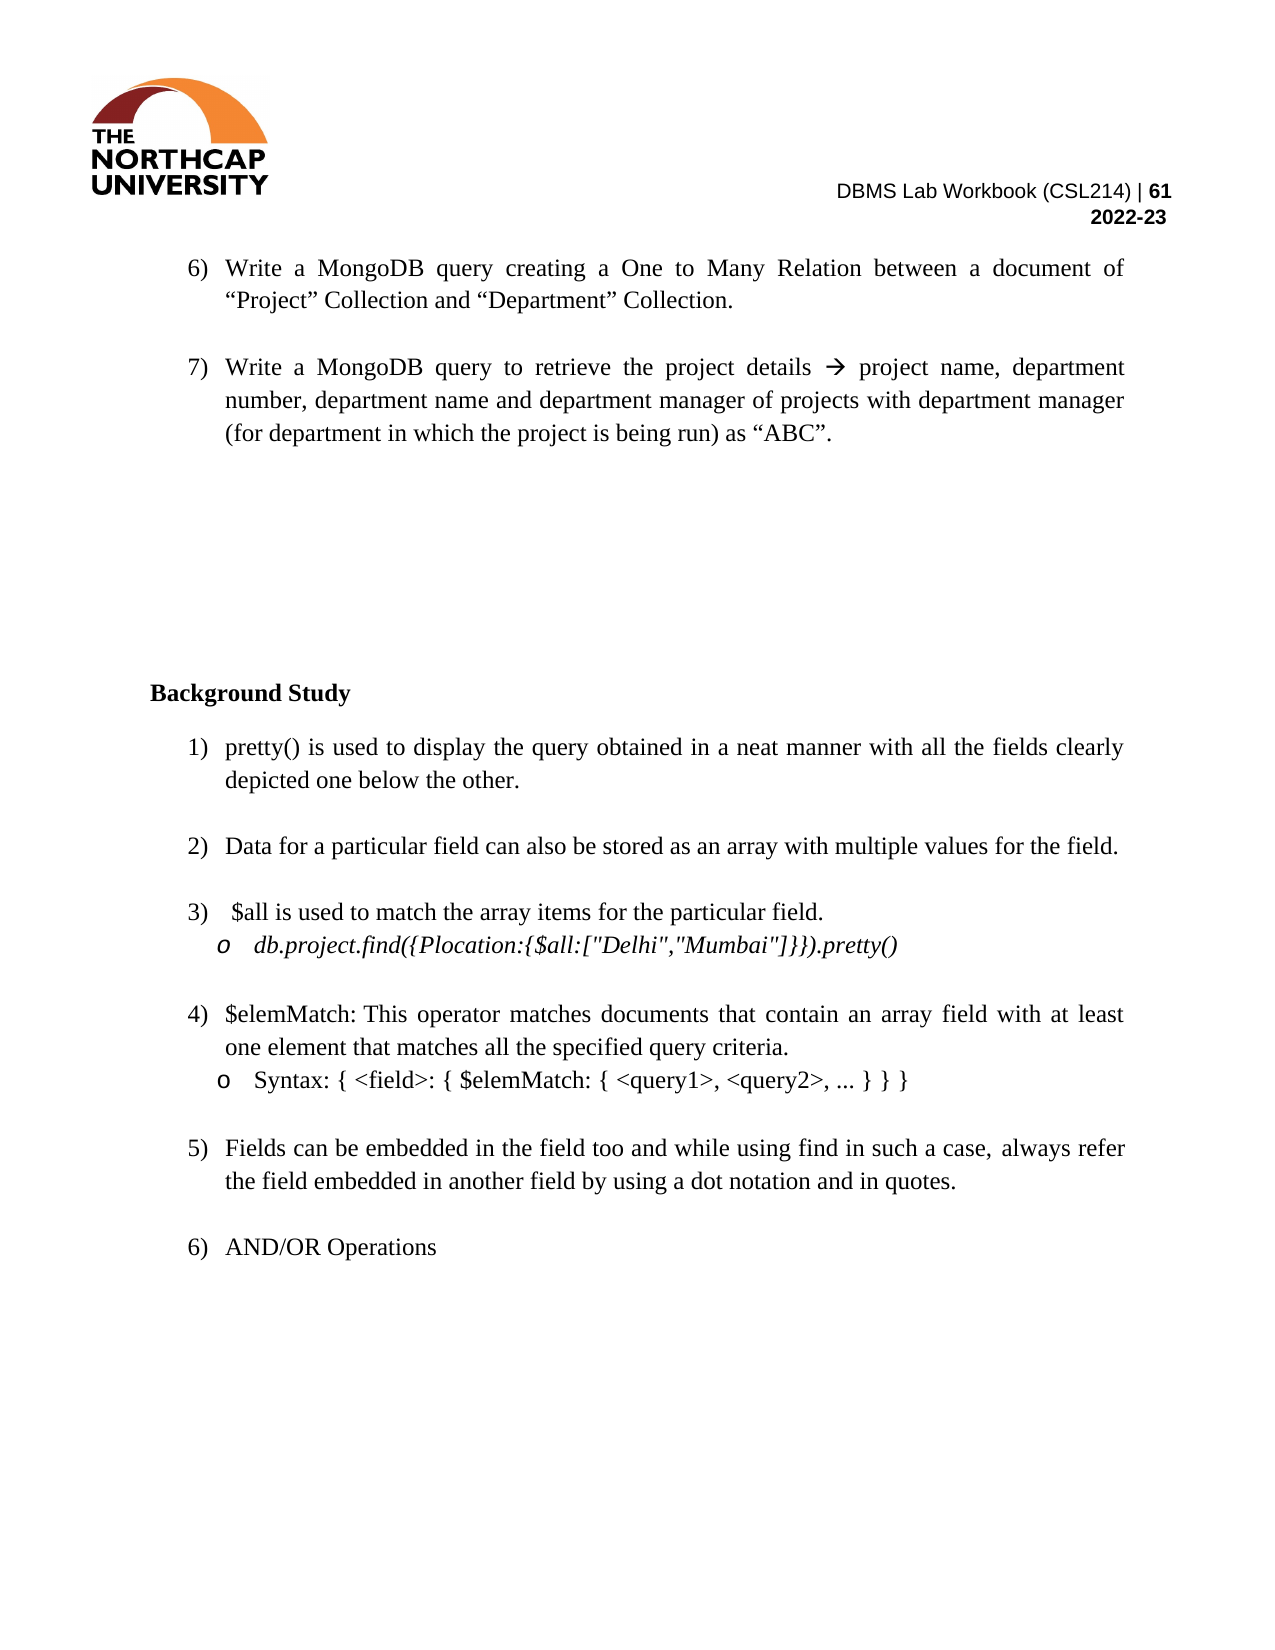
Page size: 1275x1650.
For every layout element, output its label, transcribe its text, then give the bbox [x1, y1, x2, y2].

list $all is used to match the array items for the particular field. [187, 897, 1125, 926]
list Fields can be embedded in the field too and while using find in such a case, always refer the field embedded in another field by using a dot notation and in quotes. [187, 1133, 1125, 1195]
list AND/OR Operations [187, 1232, 1125, 1261]
list Write a MongoDB query creating a One to Many Relation between a document of “Project” Collection and “Department” Collection. [187, 253, 1125, 314]
list Data for a particular field can also be stored as an array with multiple values for the field. [187, 831, 1125, 860]
text Background Study [150, 678, 1125, 707]
list Write a MongoDB query to retrieve the project details project name, department number, department name and department manager of projects with department manager (for department in which the project is being run) as “ABC”. [187, 352, 1125, 446]
picture [91, 75, 270, 199]
list Syntax: { <field>: { $elemMatch: { <query1>, <query2>, ... } } } [216, 1065, 1125, 1096]
list $elemMatch: This operator matches documents that contain an array field with at least one element that matches all the specified query criteria. [187, 999, 1125, 1061]
list pretty() is used to display the query obtained in a neat manner with all the fields clearly depicted one below the other. [187, 732, 1125, 794]
list db.project.find({Plocation:{$all:["Delhi","Mumbai"]}}).pretty() [216, 930, 1125, 961]
